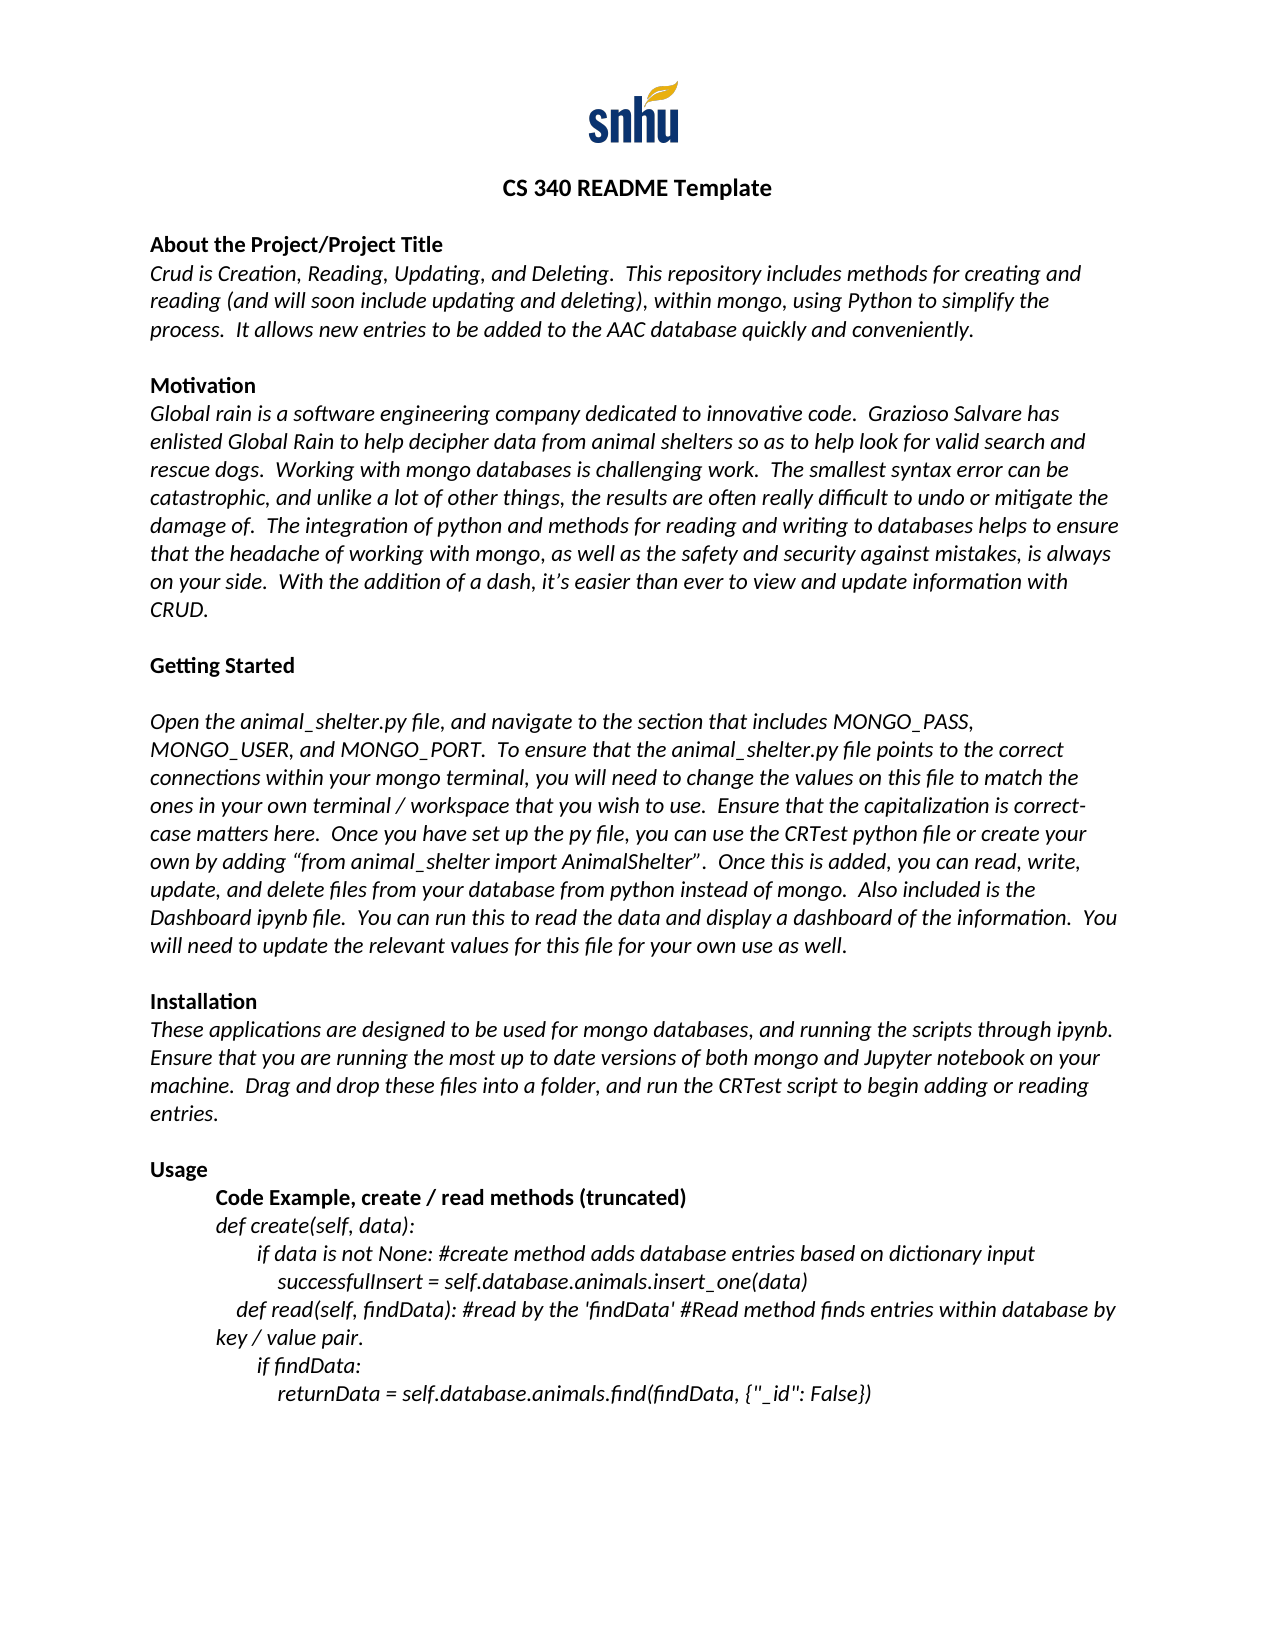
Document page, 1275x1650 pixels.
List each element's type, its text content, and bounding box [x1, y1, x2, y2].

text These applications are designed to be used for mongo databases, and running the scripts through ipynb. Ensure that you are running the most up to date versions of both mongo and Jupyter notebook on your machine. Drag and drop these files into a folder, and run the CRTest script to begin adding or reading entries. [150, 1015, 1125, 1127]
subtitle CS 340 README Template [150, 172, 1125, 203]
subtitle Installation [150, 987, 1125, 1015]
text returnData = self.database.animals.find(findData, {"_id": False}) [216, 1379, 1125, 1407]
subtitle Getting Started [150, 651, 1125, 679]
subtitle Motivation [150, 371, 1125, 399]
picture [568, 75, 707, 152]
text def read(self, findData): #read by the 'findData' #Read method finds entries within database by key / value pair. [216, 1295, 1125, 1351]
text successfulInsert = self.database.animals.insert_one(data) [216, 1267, 1125, 1295]
text Open the animal_shelter.py file, and navigate to the section that includes MONGO_PASS, MONGO_USER, and MONGO_PORT. To ensure that the animal_shelter.py file points to the correct connections within your mongo terminal, you will need to change the values on this file to match the ones in your own terminal / workspace that you wish to use. Ensure that the capitalization is correct- case matters here. Once you have set up the py file, you can use the CRTest python file or create your own by adding “from animal_shelter import AnimalShelter”. Once this is added, you can read, write, update, and delete files from your database from python instead of mongo. Also included is the Dashboard ipynb file. You can run this to read the data and display a dashboard of the information. You will need to update the relevant values for this file for your own use as well. [150, 707, 1125, 959]
text if data is not None: #create method adds database entries based on dictionary input [216, 1239, 1125, 1267]
text if findData: [216, 1351, 1125, 1379]
text def create(self, data): [216, 1211, 1125, 1239]
subtitle About the Project/Project Title [150, 231, 1125, 259]
subtitle Code Example, create / read methods (truncated) [150, 1183, 1125, 1211]
subtitle Usage [150, 1155, 1125, 1183]
text Global rain is a software engineering company dedicated to innovative code. Grazioso Salvare has enlisted Global Rain to help decipher data from animal shelters so as to help look for valid search and rescue dogs. Working with mongo databases is challenging work. The smallest syntax error can be catastrophic, and unlike a lot of other things, the results are often really difficult to undo or mitigate the damage of. The integration of python and methods for reading and writing to databases helps to ensure that the headache of working with mongo, as well as the safety and security against mistakes, is always on your side. With the addition of a dash, it’s easier than ever to view and update information with CRUD. [150, 399, 1125, 623]
text Crud is Creation, Reading, Updating, and Deleting. This repository includes methods for creating and reading (and will soon include updating and deleting), within mongo, using Python to simplify the process. It allows new entries to be added to the AAC database quickly and conveniently. [150, 259, 1125, 343]
